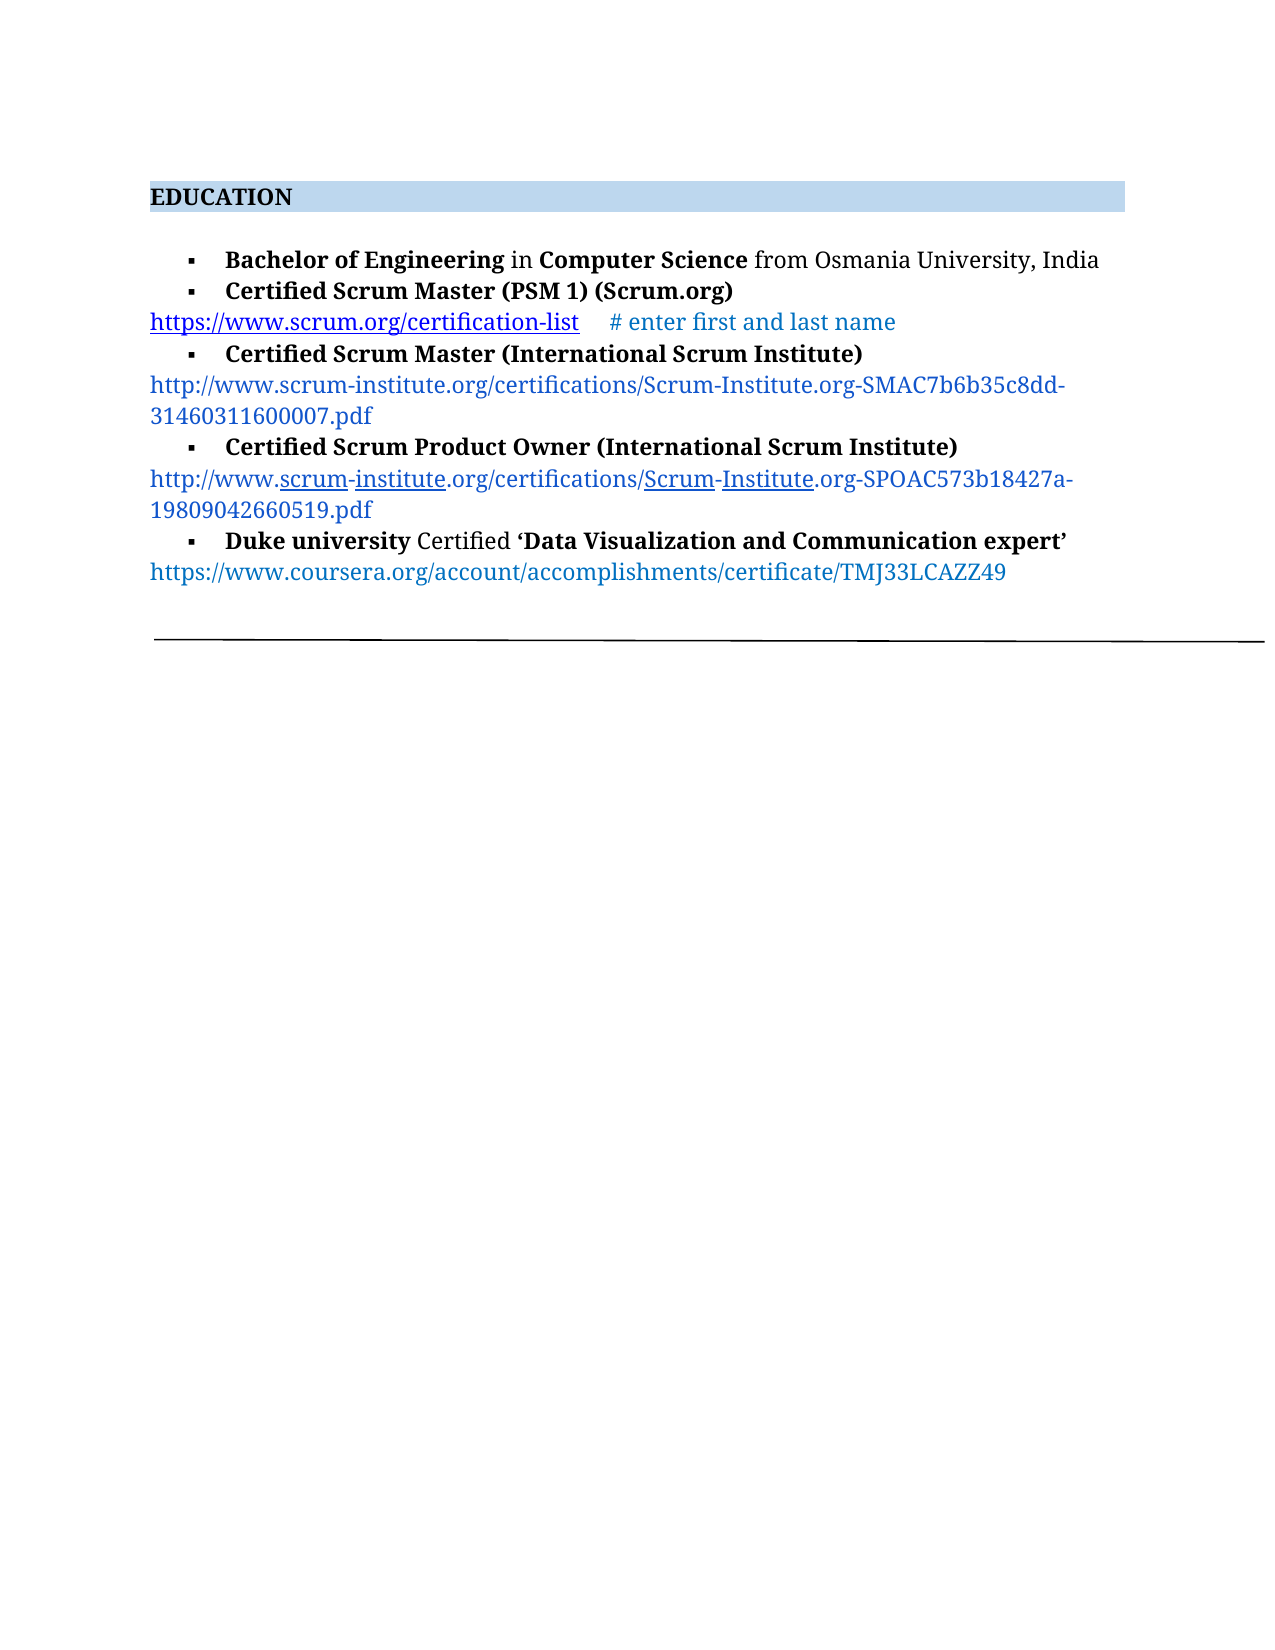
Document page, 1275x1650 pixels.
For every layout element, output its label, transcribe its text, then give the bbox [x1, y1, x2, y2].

text EDUCATION [150, 181, 1125, 212]
list Certified Scrum Master (PSM 1) (Scrum.org) [187, 275, 1125, 306]
text http://www.scrum-institute.org/certifications/Scrum-Institute.org-SPOAC573b18427a-19809042660519.pdf [150, 462, 1125, 525]
list Certified Scrum Master (International Scrum Institute) [187, 337, 1125, 369]
list Certified Scrum Product Owner (International Scrum Institute) [187, 431, 1125, 462]
list Bachelor of Engineering in Computer Science from Osmania University, India [187, 244, 1125, 275]
text http://www.scrum-institute.org/certifications/Scrum-Institute.org-SMAC7b6b35c8dd-31460311600007.pdf [372, 369, 1125, 431]
list Duke university Certified ‘Data Visualization and Communication expert’ [187, 525, 1125, 556]
text https://www.scrum.org/certification-list # enter first and last name [150, 306, 1125, 337]
text https://www.coursera.org/account/accomplishments/certificate/TMJ33LCAZZ49 [150, 556, 1125, 587]
